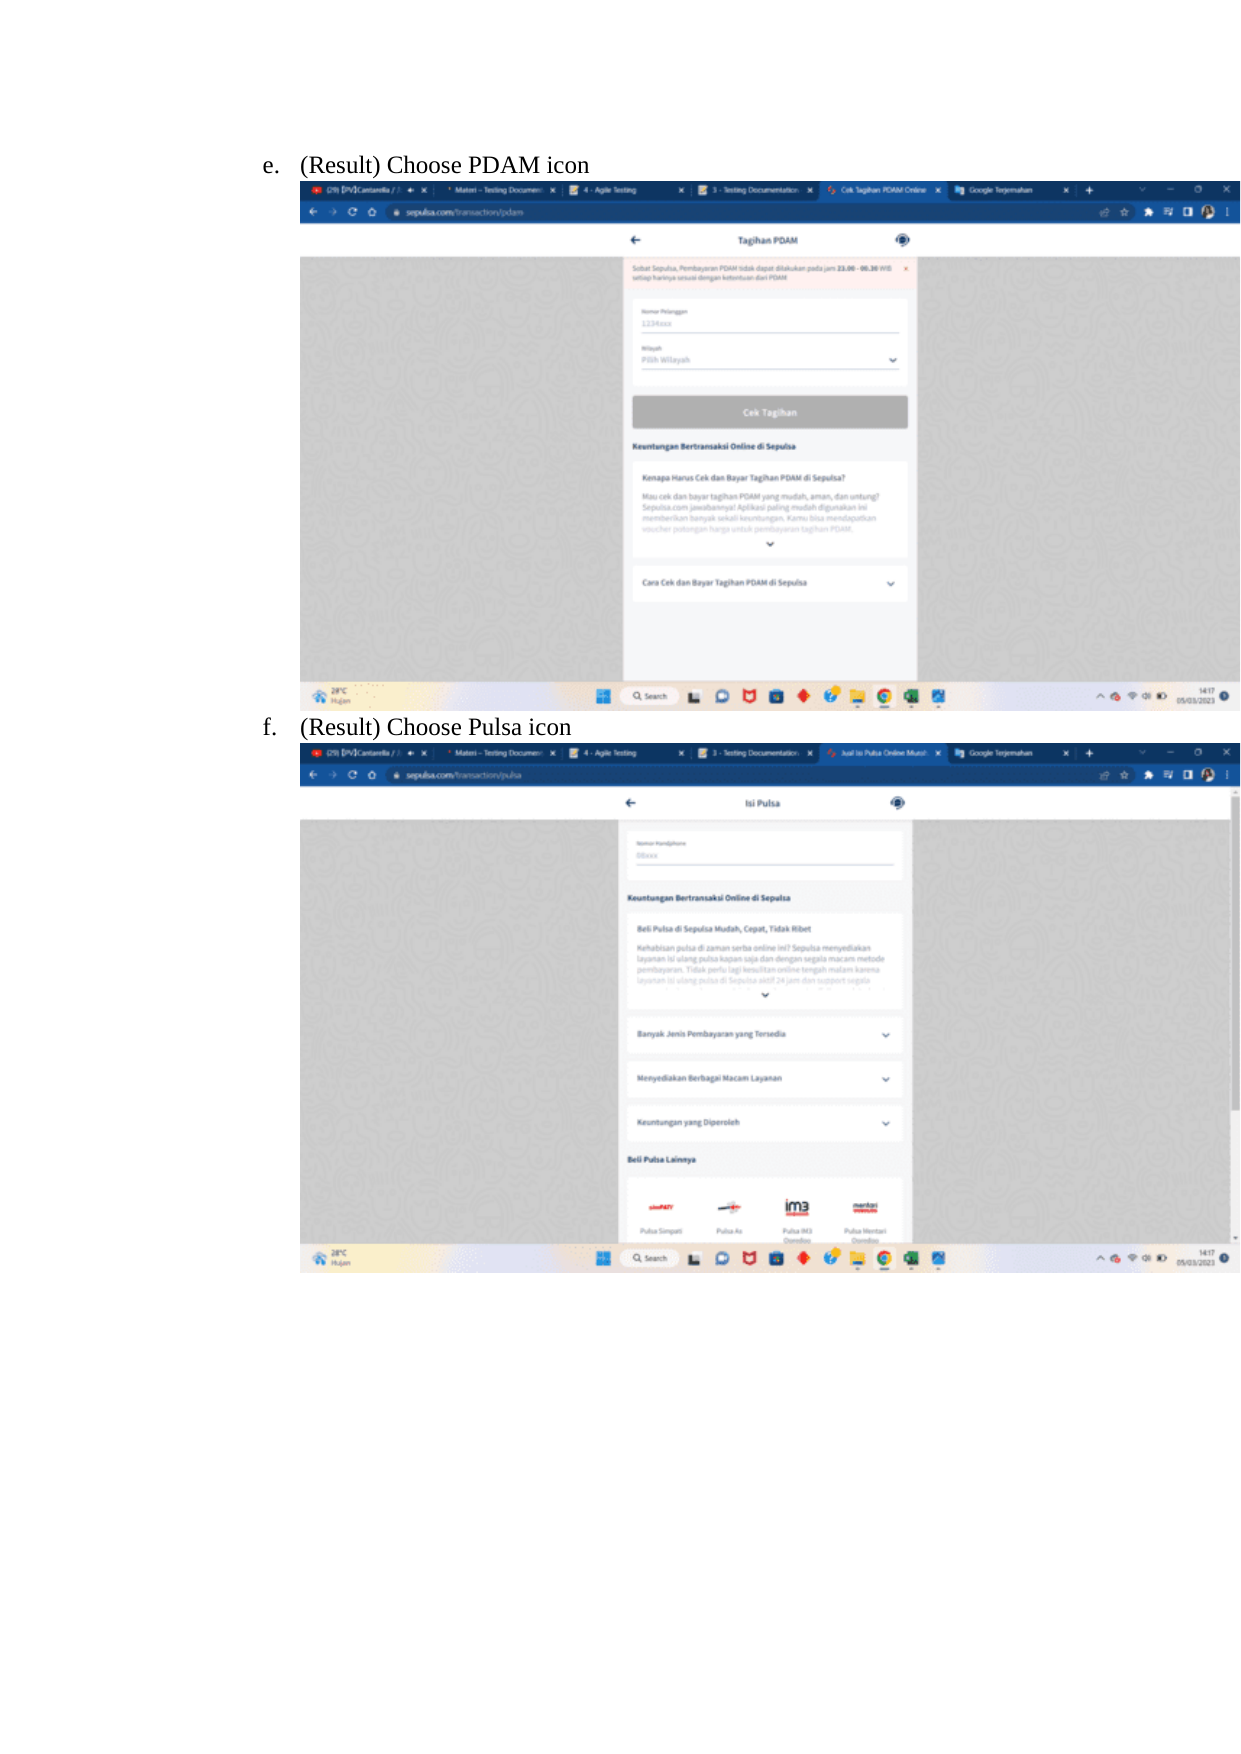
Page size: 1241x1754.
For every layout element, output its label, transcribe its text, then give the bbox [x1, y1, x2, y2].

picture [300, 743, 1241, 1273]
picture [300, 181, 1241, 711]
